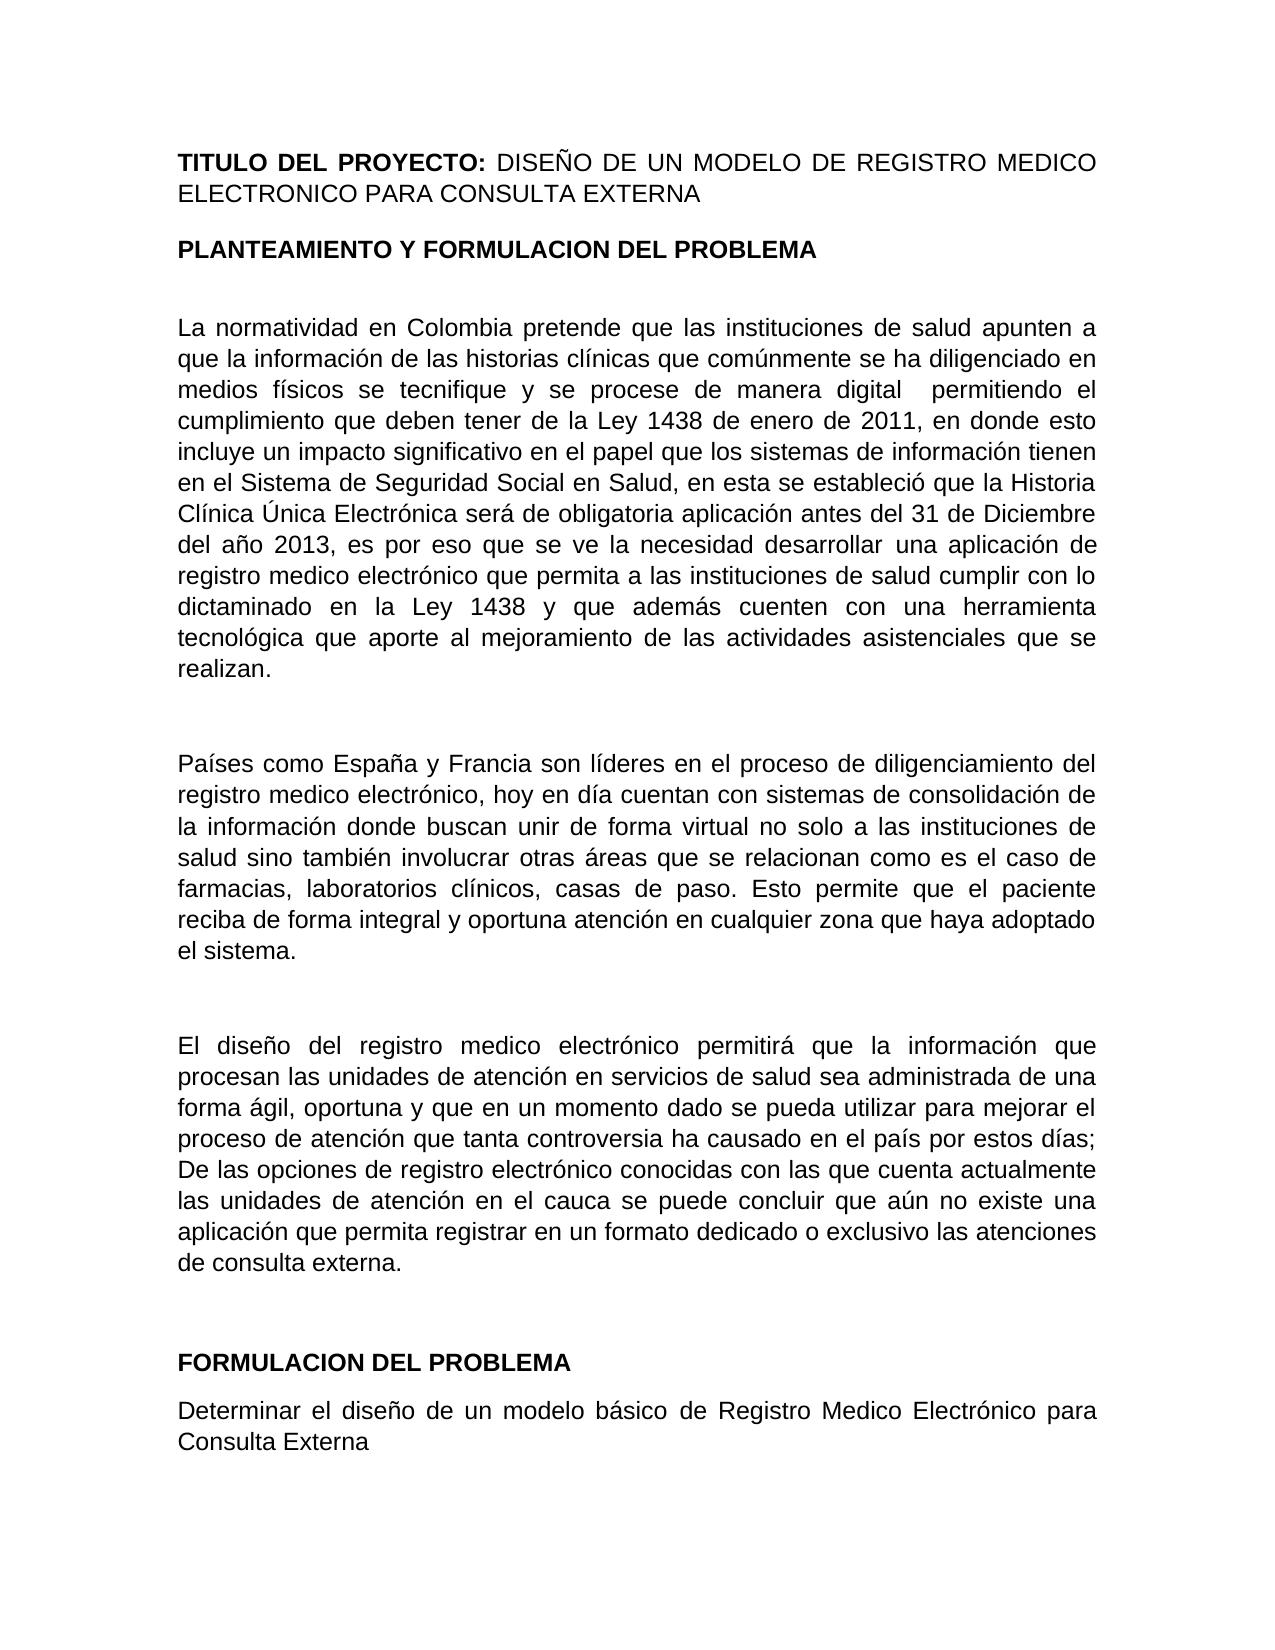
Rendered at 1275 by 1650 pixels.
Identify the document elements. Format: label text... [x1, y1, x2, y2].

subtitle PLANTEAMIENTO Y FORMULACION DEL PROBLEMA [177, 235, 1098, 263]
text El diseño del registro medico electrónico permitirá que la información que procesan las unidades de atención en servicios de salud sea administrada de una forma ágil, oportuna y que en un momento dado se pueda utilizar para mejorar el proceso de atención que tanta controversia ha causado en el país por estos días; De las opciones de registro electrónico conocidas con las que cuenta actualmente las unidades de atención en el cauca se puede concluir que aún no existe una aplicación que permita registrar en un formato dedicado o exclusivo las atenciones de consulta externa. [177, 1031, 1098, 1277]
text FORMULACION DEL PROBLEMA [177, 1348, 1098, 1377]
text Determinar el diseño de un modelo básico de Registro Medico Electrónico para Consulta Externa [177, 1396, 1098, 1456]
text La normatividad en Colombia pretende que las instituciones de salud apunten a que la información de las historias clínicas que comúnmente se ha diligenciado en medios físicos se tecnifique y se procese de manera digital permitiendo el cumplimiento que deben tener de la Ley 1438 de enero de 2011, en donde esto incluye un impacto significativo en el papel que los sistemas de información tienen en el Sistema de Seguridad Social en Salud, en esta se estableció que la Historia Clínica Única Electrónica será de obligatoria aplicación antes del 31 de Diciembre del año 2013, es por eso que se ve la necesidad desarrollar una aplicación de registro medico electrónico que permita a las instituciones de salud cumplir con lo dictaminado en la Ley 1438 y que además cuenten con una herramienta tecnológica que aporte al mejoramiento de las actividades asistenciales que se realizan. [177, 313, 1098, 561]
text TITULO DEL PROYECTO: DISEÑO DE UN MODELO DE REGISTRO MEDICO ELECTRONICO PARA CONSULTA EXTERNA [177, 148, 1098, 207]
text Países como España y Francia son líderes en el proceso de diligenciamiento del registro medico electrónico, hoy en día cuentan con sistemas de consolidación de la información donde buscan unir de forma virtual no solo a las instituciones de salud sino también involucrar otras áreas que se relacionan como es el caso de farmacias, laboratorios clínicos, casas de paso. Esto permite que el paciente reciba de forma integral y oportuna atención en cualquier zona que haya adoptado el sistema. [177, 749, 1098, 964]
